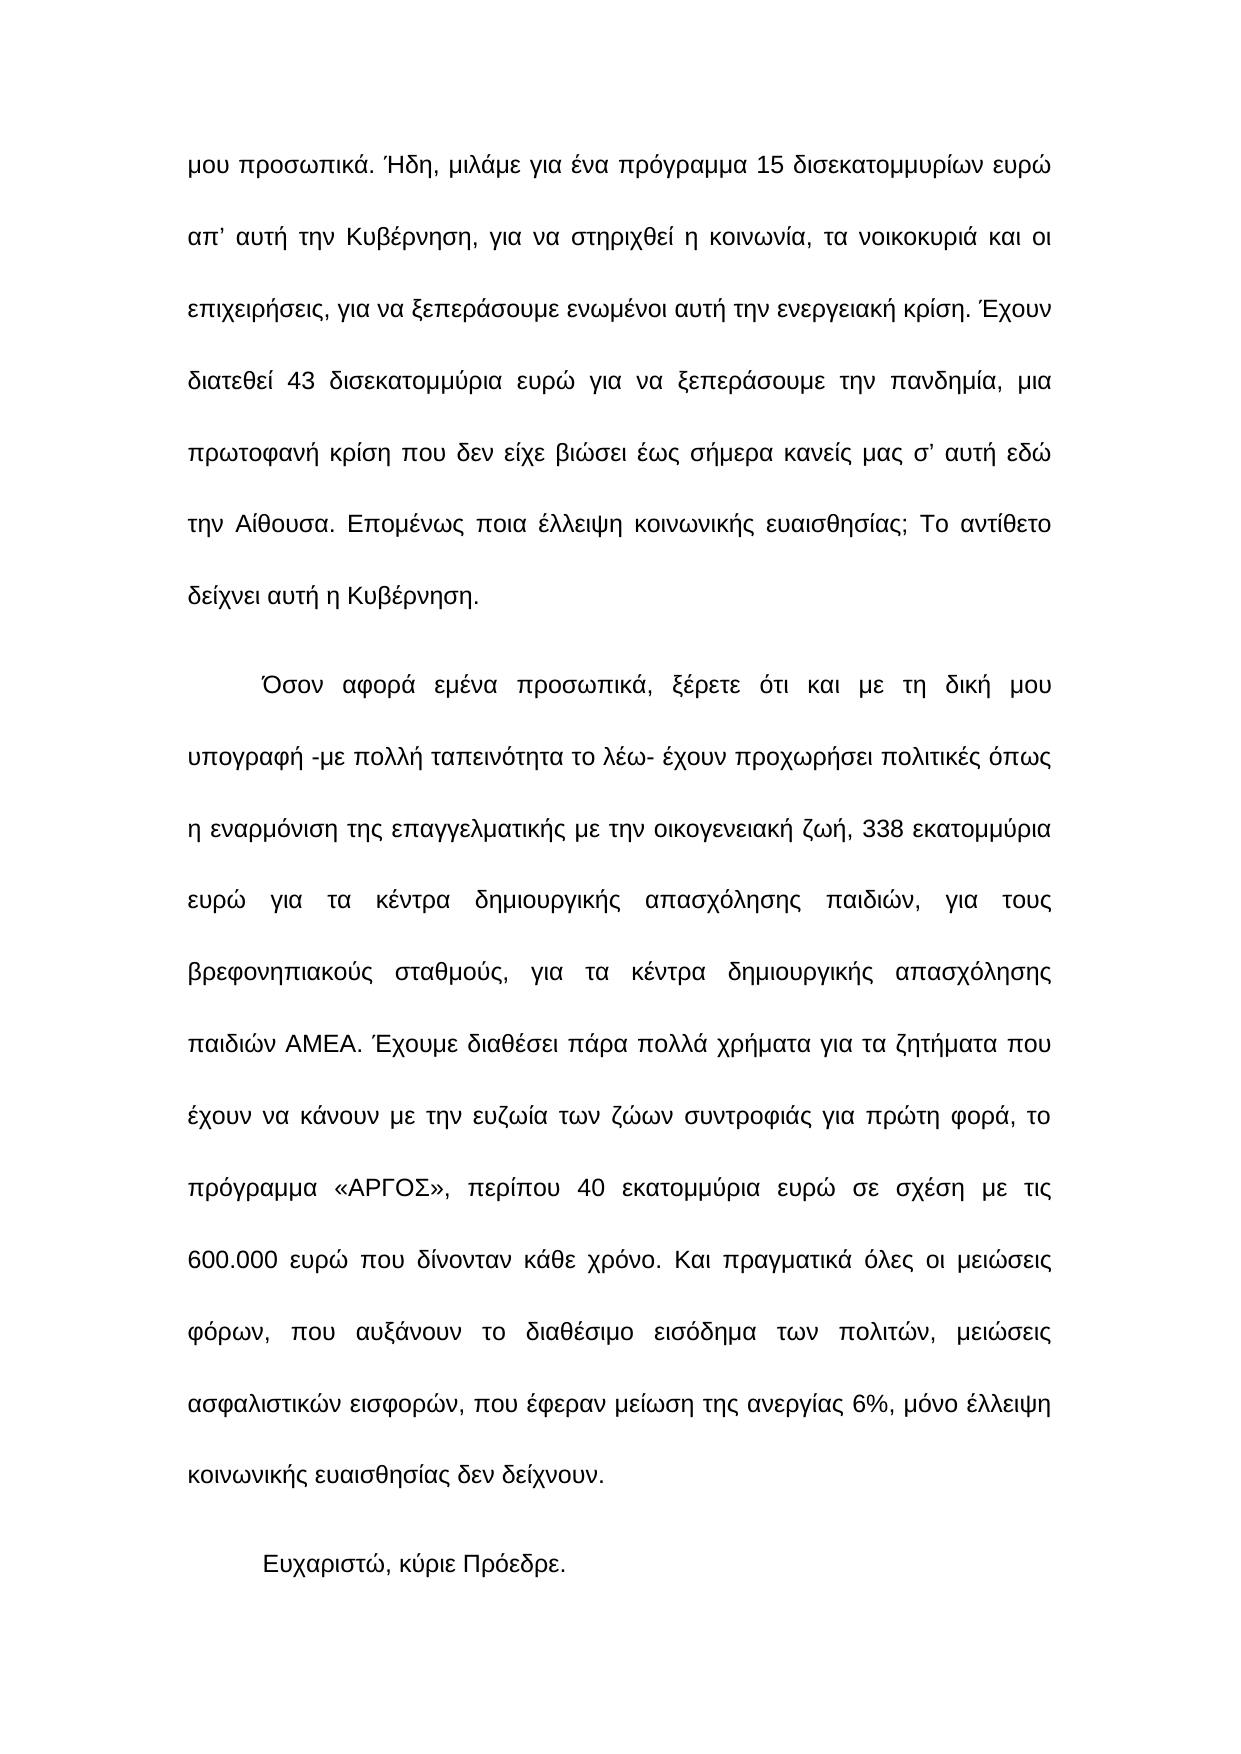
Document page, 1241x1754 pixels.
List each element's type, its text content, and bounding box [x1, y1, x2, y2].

text Ευχαριστώ, κύριε Πρόεδρε. [187, 1549, 1053, 1578]
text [187, 150, 1053, 610]
text Όσον αφορά εμένα προσωπικά, ξέρετε ότι και με τη δική μου υπογραφή -με πολλή ταπεινότητα το λέω- έχουν προχωρήσει πολιτικές όπως η εναρμόνιση της επαγγελματικής με την οικογενειακή ζωή, 338 εκατομμύρια ευρώ για τα κέντρα δημιουργικής απασχόλησης παιδιών, για τους βρεφονηπιακούς σταθμούς, για τα κέντρα δημιουργικής απασχόλησης παιδιών ΑΜΕΑ. Έχουμε διαθέσει πάρα πολλά χρήματα για τα ζητήματα που έχουν να κάνουν με την ευζωία των ζώων συντροφιάς για πρώτη φορά, το πρόγραμμα «ΑΡΓΟΣ», περίπου 40 εκατομμύρια ευρώ σε σχέση με τις 600.000 ευρώ που δίνονταν κάθε χρόνο. Και πραγματικά όλες οι μειώσεις φόρων, που αυξάνουν το διαθέσιμο εισόδημα των πολιτών, μειώσεις ασφαλιστικών εισφορών, που έφεραν μείωση της ανεργίας 6%, μόνο έλλειψη κοινωνικής ευαισθησίας δεν δείχνουν. [187, 670, 1053, 1489]
